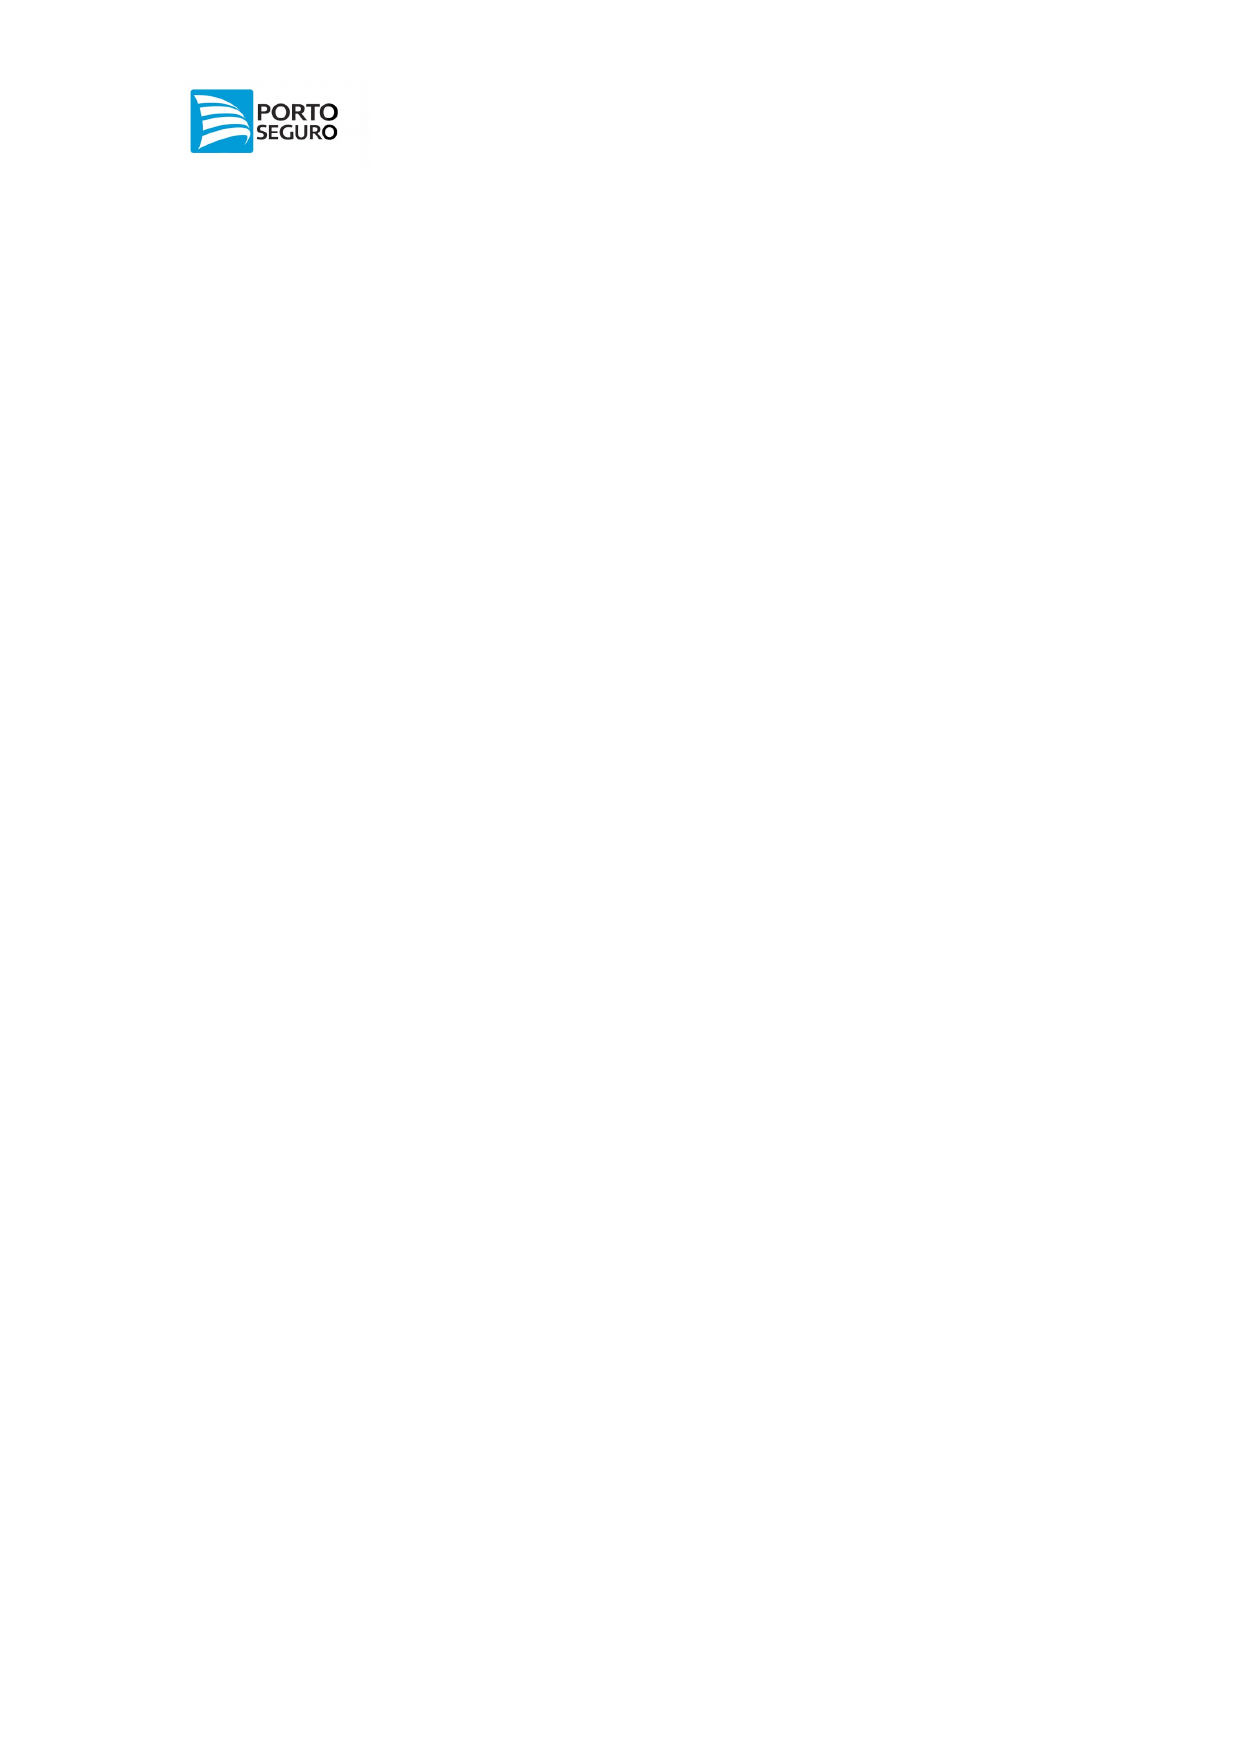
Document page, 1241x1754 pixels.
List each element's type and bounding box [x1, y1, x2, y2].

picture [177, 73, 371, 169]
